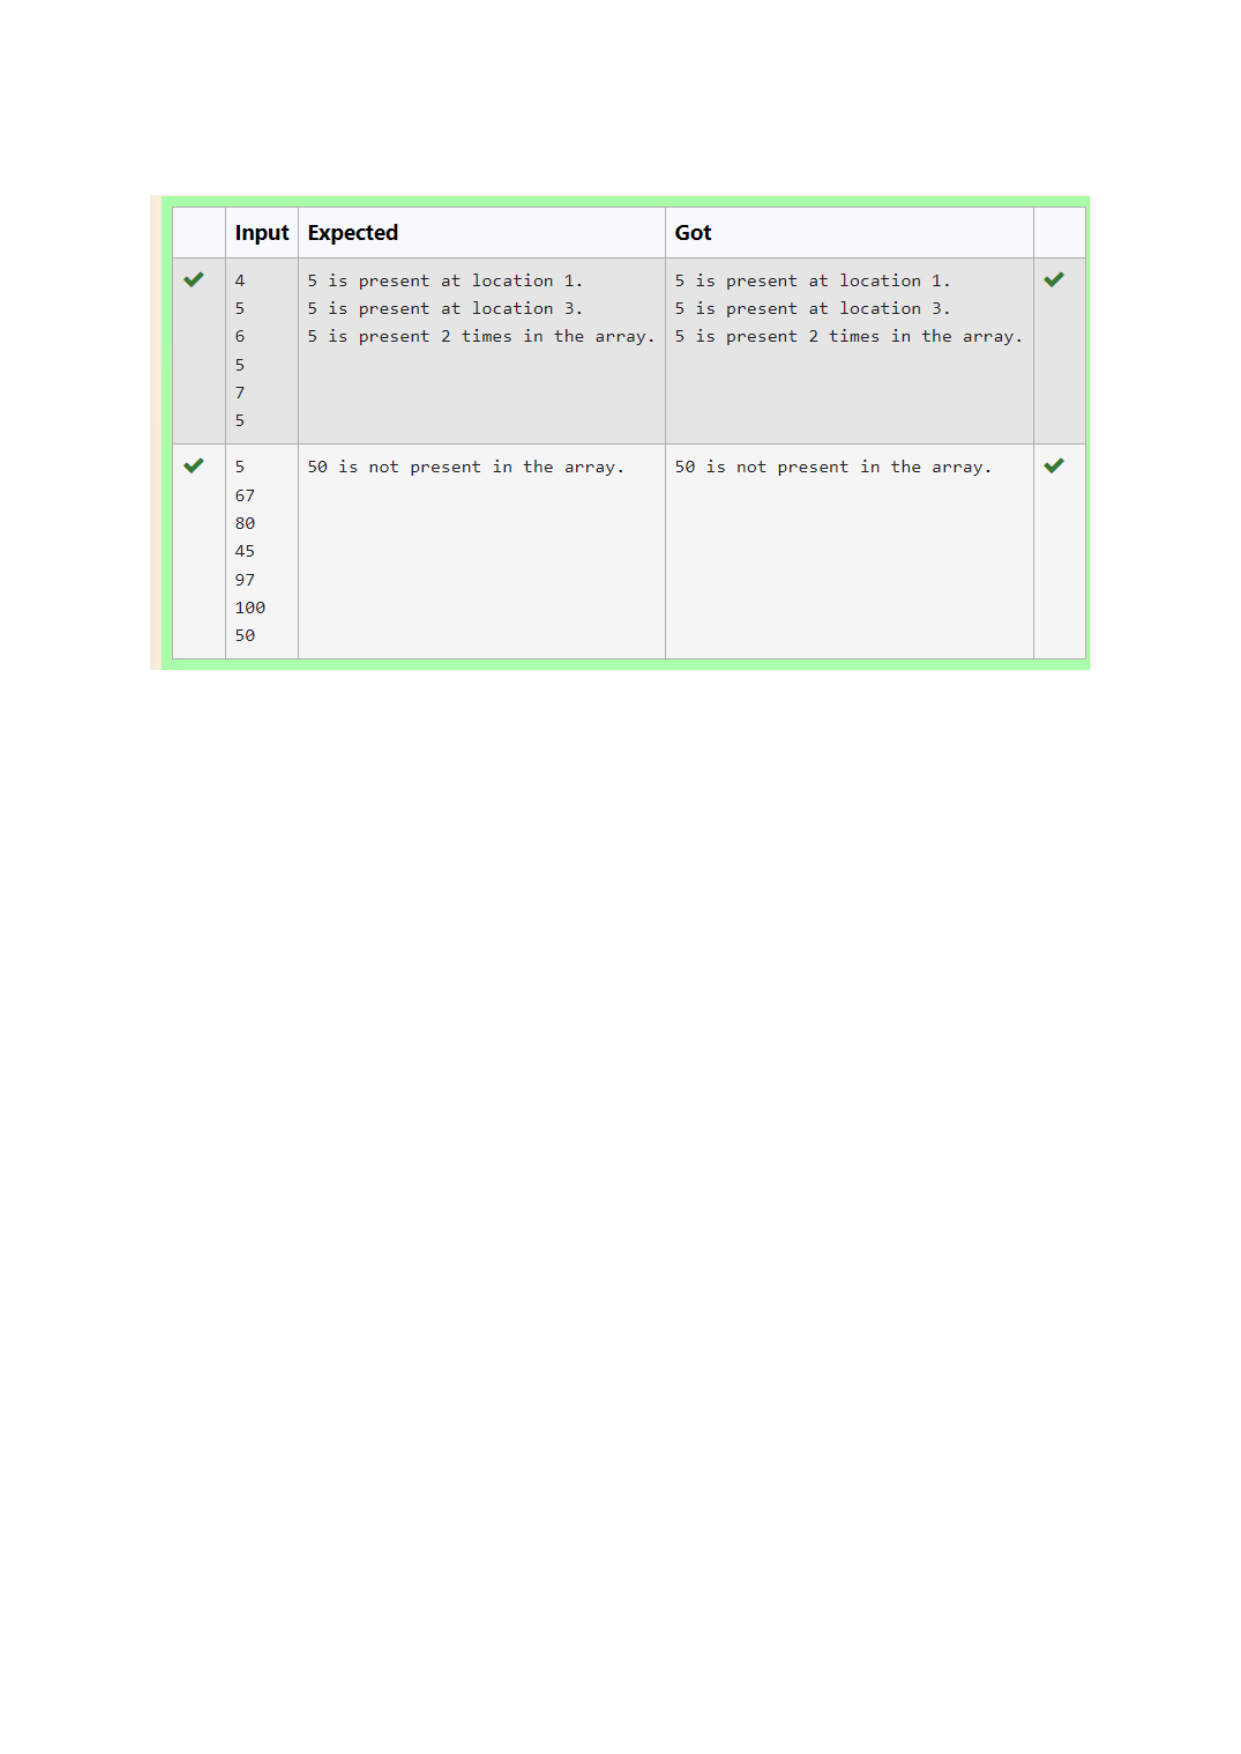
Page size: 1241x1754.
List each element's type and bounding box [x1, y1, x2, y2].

picture [150, 195, 1091, 670]
